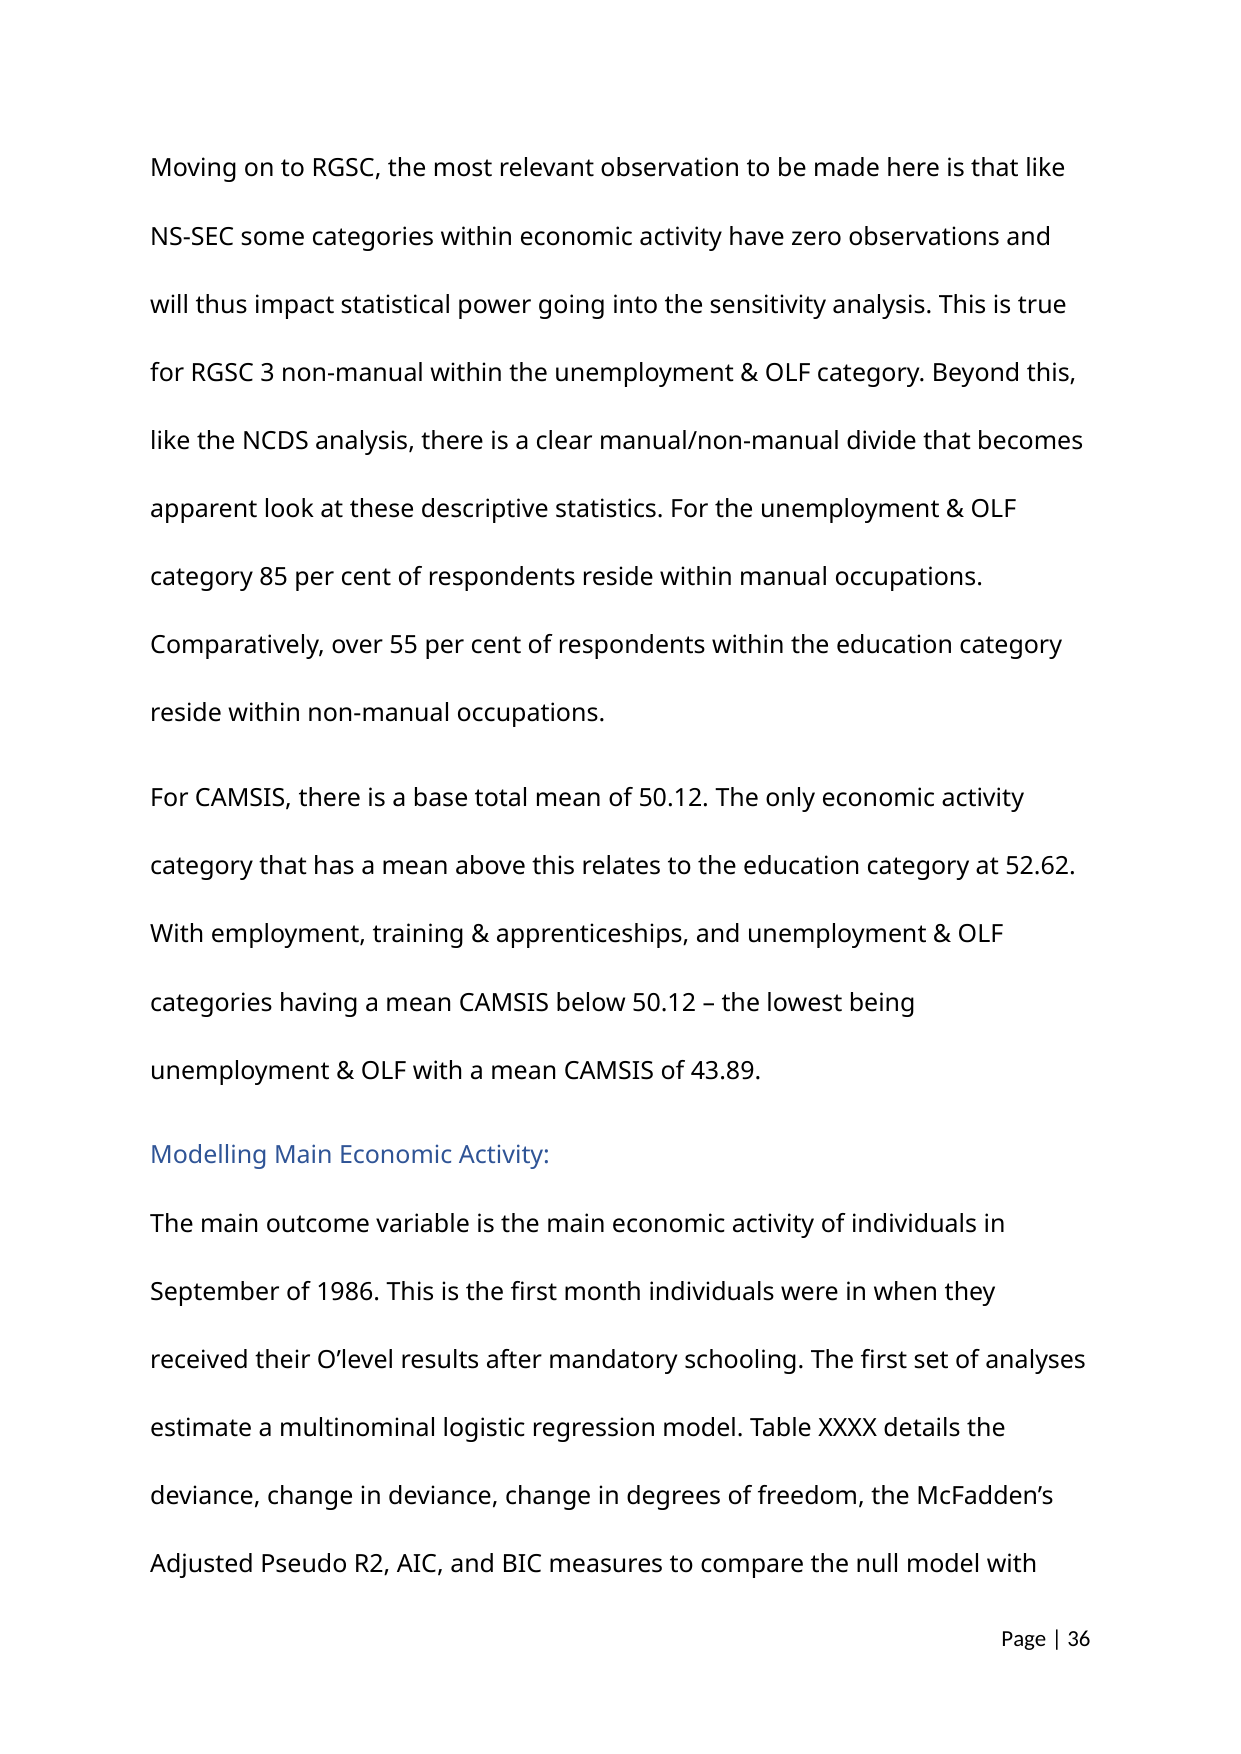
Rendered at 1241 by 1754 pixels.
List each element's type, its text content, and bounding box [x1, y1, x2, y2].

text Moving on to RGSC, the most relevant observation to be made here is that like NS-SEC some categories within economic activity have zero observations and will thus impact statistical power going into the sensitivity analysis. This is true for RGSC 3 non-manual within the unemployment & OLF category. Beyond this, like the NCDS analysis, there is a clear manual/non-manual divide that becomes apparent look at these descriptive statistics. For the unemployment & OLF category 85 per cent of respondents reside within manual occupations. Comparatively, over 55 per cent of respondents within the education category reside within non-manual occupations. [150, 150, 1090, 729]
subtitle Modelling Main Economic Activity: [150, 1137, 1090, 1171]
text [150, 1205, 1090, 1580]
text For CAMSIS, there is a base total mean of 50.12. The only economic activity category that has a mean above this relates to the education category at 52.62. With employment, training & apprenticeships, and unemployment & OLF categories having a mean CAMSIS below 50.12 – the lowest being unemployment & OLF with a mean CAMSIS of 43.89. [150, 780, 1090, 1086]
